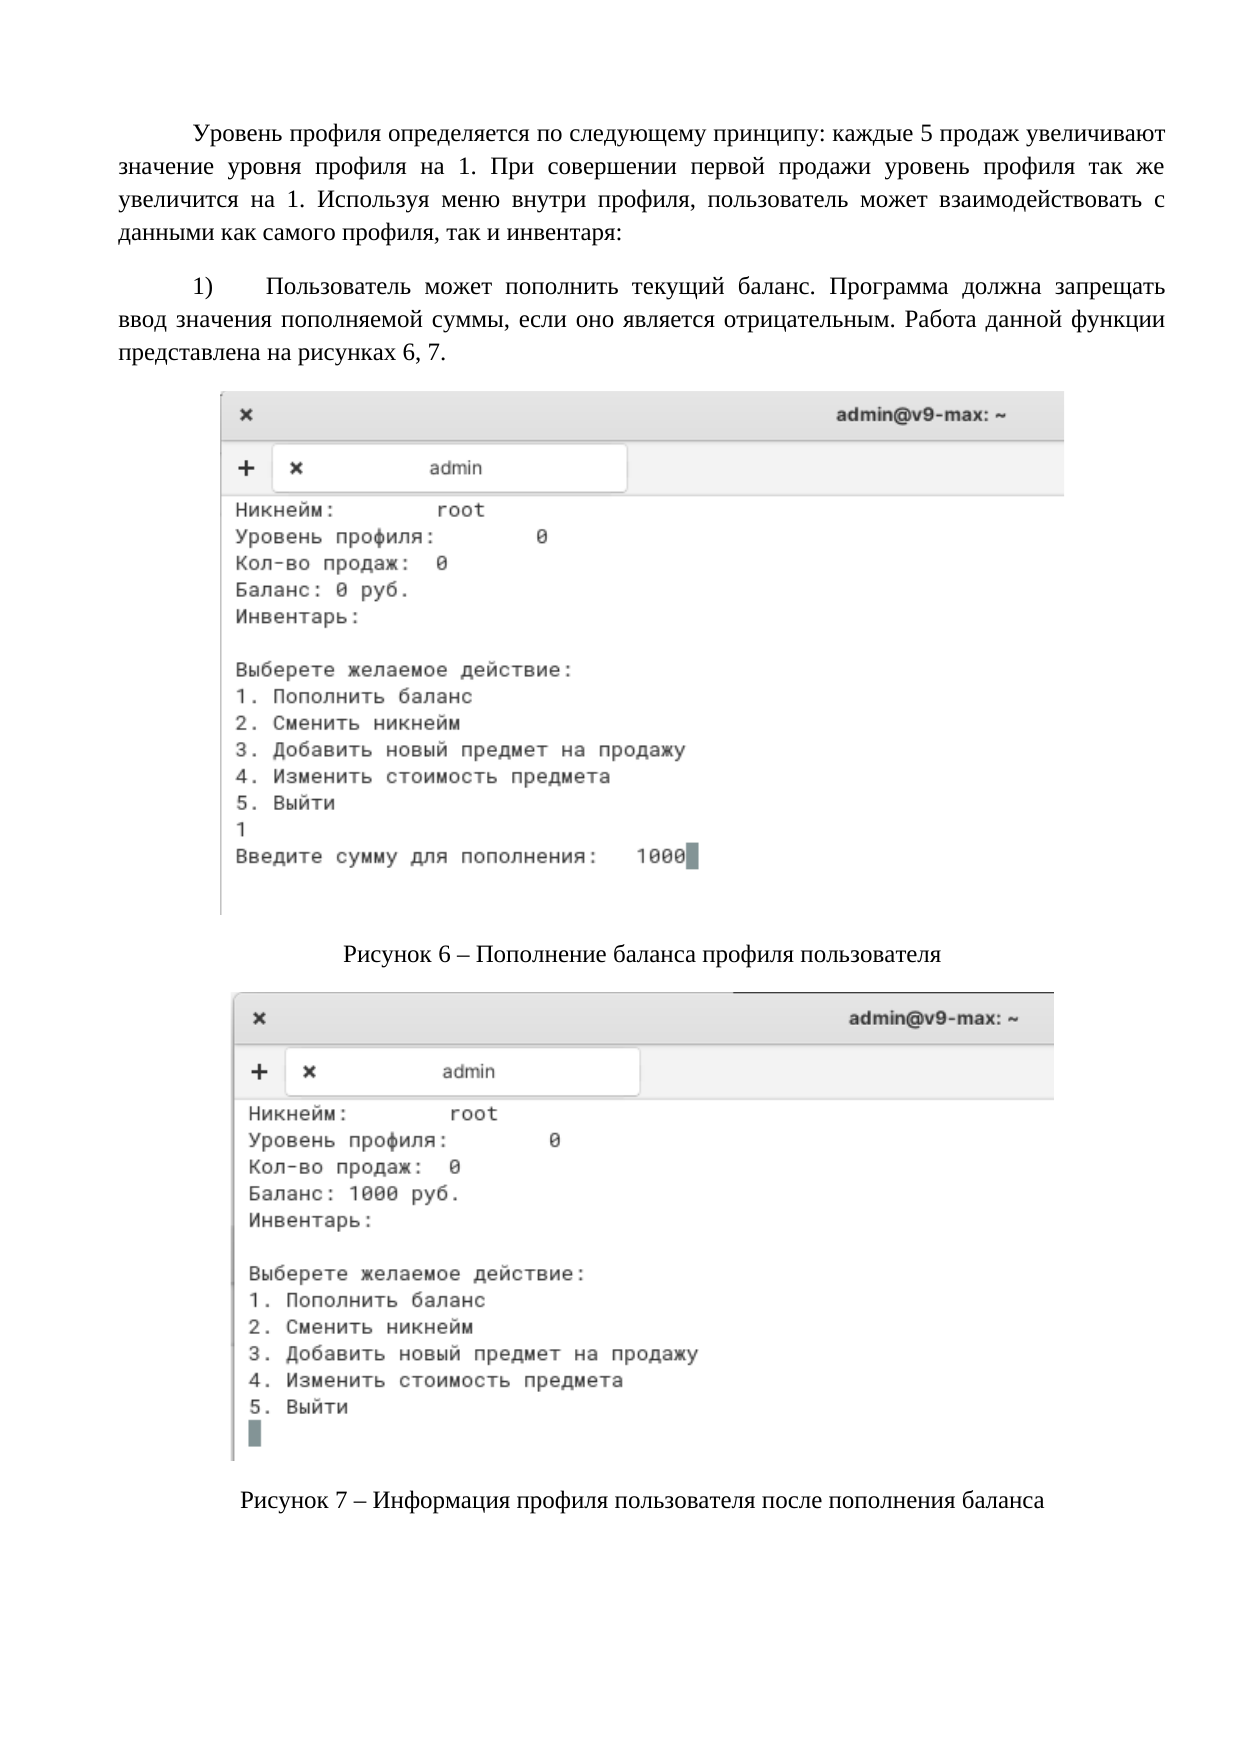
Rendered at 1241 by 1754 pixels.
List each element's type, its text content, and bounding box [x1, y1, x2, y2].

text Рисунок 6 – Пополнение баланса профиля пользователя [118, 939, 1166, 968]
text Уровень профиля определяется по следующему принципу: каждые 5 продаж увеличивают значение уровня профиля на 1. При совершении первой продажи уровень профиля так же увеличится на 1. Используя меню внутри профиля, пользователь может взаимодействовать с данными как самого профиля, так и инвентаря: [118, 118, 1166, 246]
picture [230, 992, 1054, 1461]
text Рисунок 7 – Информация профиля пользователя после пополнения баланса [118, 1485, 1166, 1513]
picture [220, 391, 1065, 915]
list Пользователь может пополнить текущий баланс. Программа должна запрещать ввод значения пополняемой суммы, если оно является отрицательным. Работа данной функции представлена на рисунках 6, 7. [118, 271, 1166, 366]
